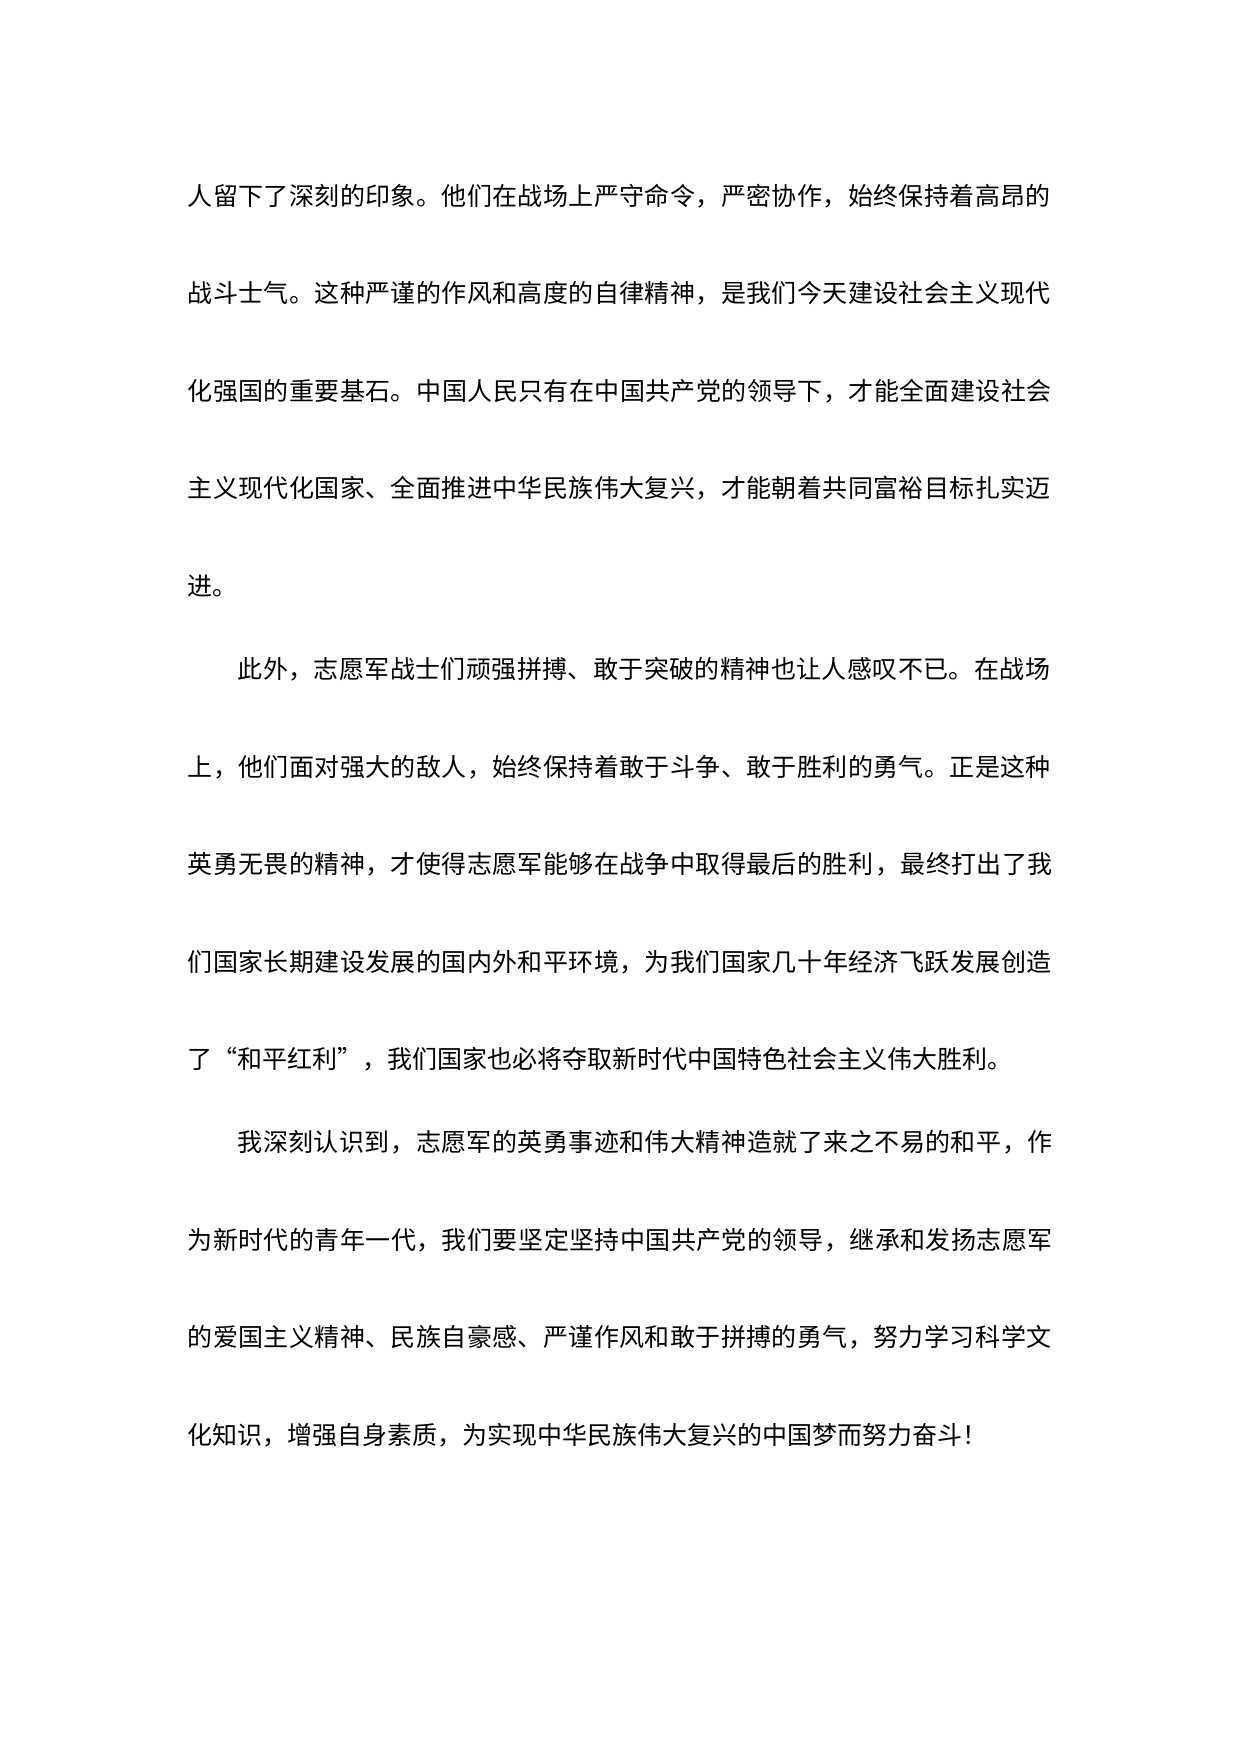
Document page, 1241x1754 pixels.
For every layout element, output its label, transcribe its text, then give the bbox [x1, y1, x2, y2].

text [187, 162, 1053, 617]
text 我深刻认识到，志愿军的英勇事迹和伟大精神造就了来之不易的和平，作为新时代的青年一代，我们要坚定坚持中国共产党的领导，继承和发扬志愿军的爱国主义精神、民族自豪感、严谨作风和敢于拼搏的勇气，努力学习科学文化知识，增强自身素质，为实现中华民族伟大复兴的中国梦而努力奋斗！ [187, 1108, 1053, 1466]
text 此外，志愿军战士们顽强拼搏、敢于突破的精神也让人感叹不已。在战场上，他们面对强大的敌人，始终保持着敢于斗争、敢于胜利的勇气。正是这种英勇无畏的精神，才使得志愿军能够在战争中取得最后的胜利，最终打出了我们国家长期建设发展的国内外和平环境，为我们国家几十年经济飞跃发展创造了“和平红利”，我们国家也必将夺取新时代中国特色社会主义伟大胜利。 [187, 635, 1053, 1090]
